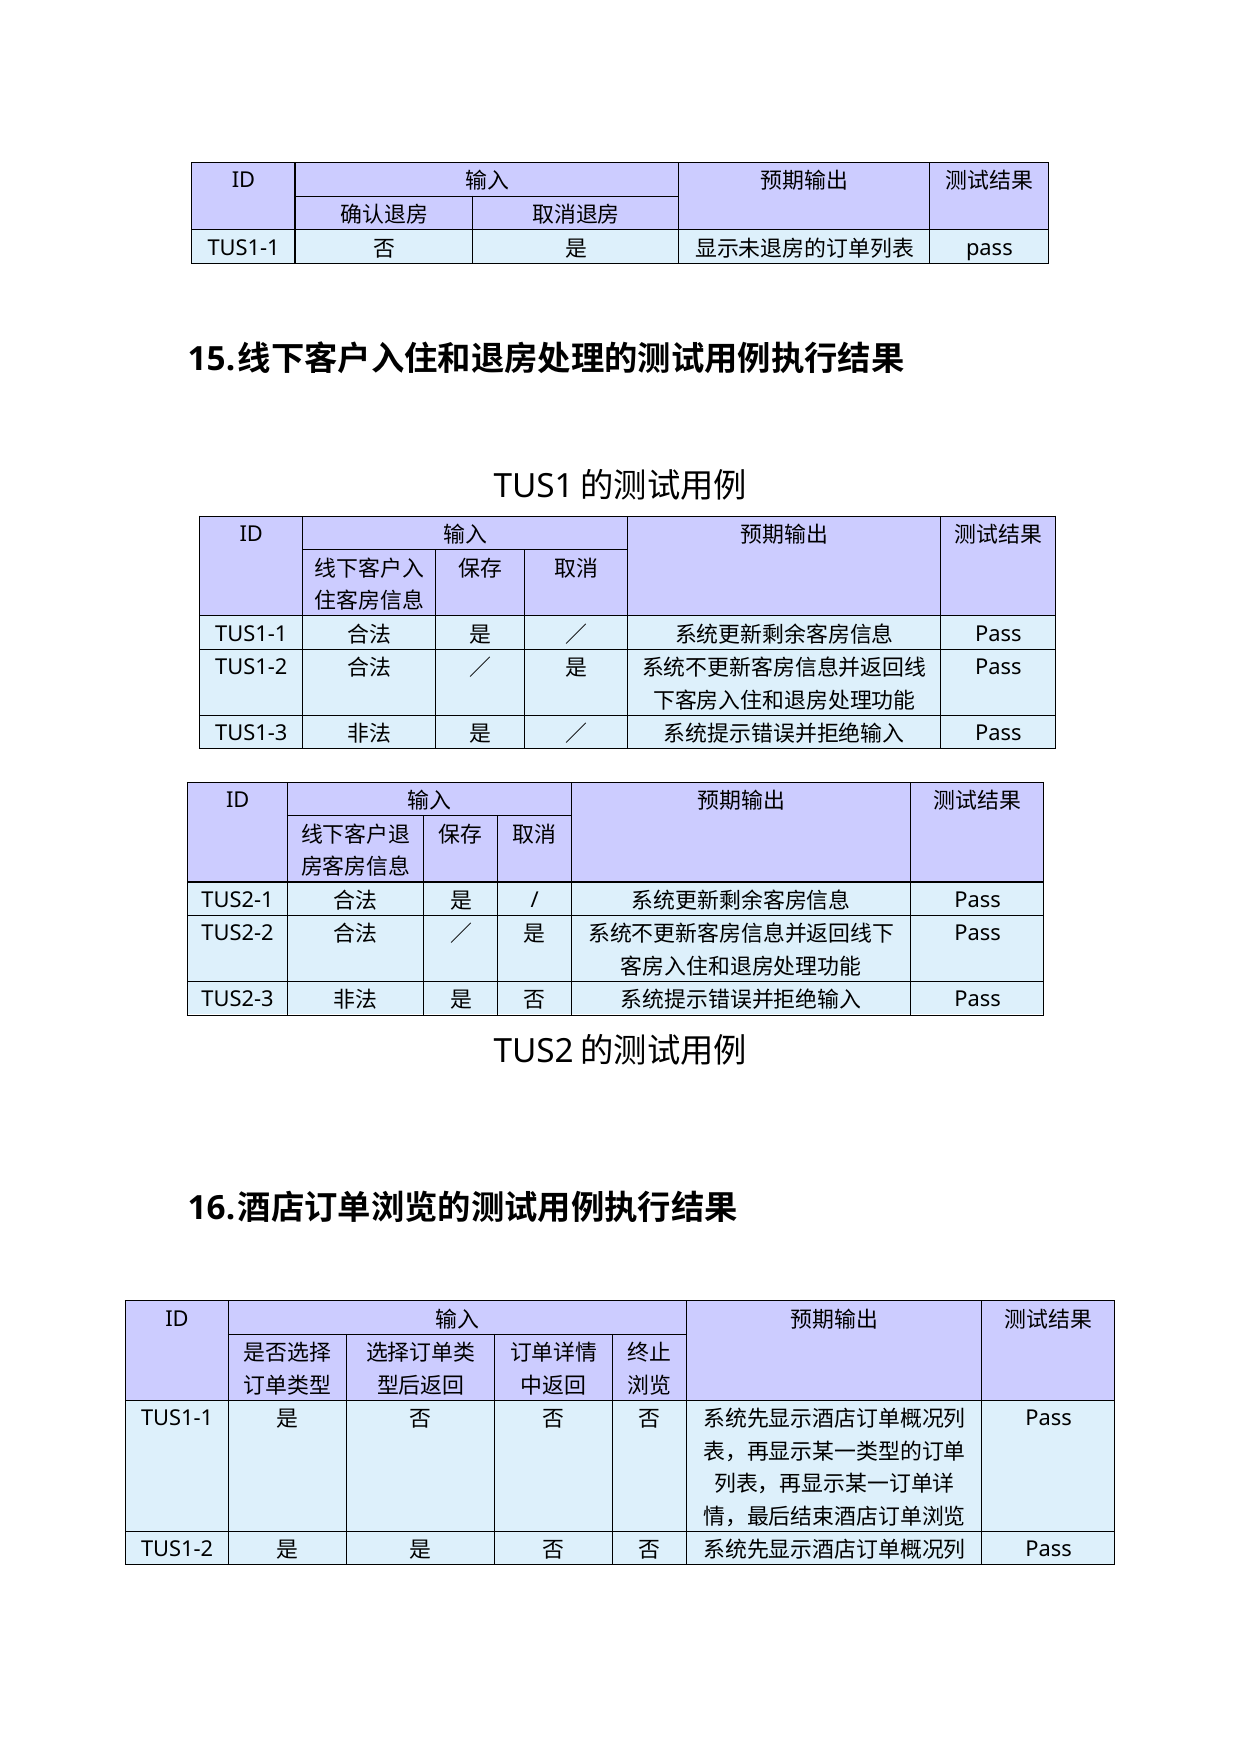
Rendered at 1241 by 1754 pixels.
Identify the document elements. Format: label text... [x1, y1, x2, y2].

table_cell 显示未退房的订单列表 [679, 230, 929, 263]
table_header 输入 [296, 163, 678, 196]
table_cell 线下客户退房客房信息 [288, 816, 423, 881]
table_cell 取消 [498, 816, 571, 881]
table_cell TUS1-1 [192, 230, 294, 263]
table_cell 系统不更新客房信息并返回线下客房入住和退房处理功能 [572, 916, 910, 981]
table_cell 系统先显示酒店订单概况列表，再显示某一类型的订单列表，再显示某一订单详情，最后结束酒店订单浏览 [687, 1401, 981, 1531]
table_header ID [200, 517, 302, 615]
text TUS1的测试用例 [187, 451, 1053, 516]
table_cell 合法 [303, 650, 435, 715]
table_cell 是 [424, 883, 497, 915]
table_cell ／ [525, 616, 627, 649]
table_cell ／ [525, 716, 627, 748]
table_cell 系统提示错误并拒绝输入 [572, 982, 910, 1014]
table_header 输入 [288, 783, 571, 815]
table_cell TUS1-2 [126, 1532, 228, 1564]
table_cell 终止浏览 [613, 1335, 686, 1400]
table_cell 是 [498, 916, 571, 981]
table_cell Pass [911, 982, 1043, 1014]
table_cell 取消退房 [473, 197, 678, 229]
table_cell 系统更新剩余客房信息 [628, 616, 940, 649]
table_header 预期输出 [628, 517, 940, 615]
table_cell 合法 [303, 616, 435, 649]
table_cell 线下客户入住客房信息 [303, 550, 435, 615]
table_cell 取消 [525, 550, 627, 615]
table_cell 否 [347, 1401, 494, 1531]
table_cell 保存 [424, 816, 497, 881]
table_cell TUS1-2 [200, 650, 302, 715]
table_cell 订单详情中返回 [495, 1335, 612, 1400]
table_cell pass [930, 230, 1048, 263]
table_cell 非法 [303, 716, 435, 748]
table_cell 是 [229, 1401, 346, 1531]
table_cell Pass [941, 716, 1055, 748]
table_cell / [498, 883, 571, 915]
table_cell Pass [982, 1401, 1114, 1531]
table_cell 是 [525, 650, 627, 715]
table_cell 确认退房 [296, 197, 472, 229]
table_cell 合法 [288, 883, 423, 915]
subtitle 线下客户入住和退房处理的测试用例执行结果 [187, 323, 1053, 388]
table_cell 系统更新剩余客房信息 [572, 883, 910, 915]
table_cell 是 [347, 1532, 494, 1564]
table_cell 是 [436, 616, 524, 649]
table_cell TUS1-1 [126, 1401, 228, 1531]
table_cell 否 [613, 1401, 686, 1531]
table_cell Pass [941, 616, 1055, 649]
table_cell 否 [613, 1532, 686, 1564]
table_cell Pass [982, 1532, 1114, 1564]
table_header 测试结果 [930, 163, 1048, 229]
table_cell Pass [911, 883, 1043, 915]
text TUS2的测试用例 [187, 1016, 1053, 1081]
table_header 预期输出 [687, 1301, 981, 1400]
table_cell ／ [436, 650, 524, 715]
table_cell 是 [229, 1532, 346, 1564]
table_header ID [188, 783, 287, 881]
table_header 测试结果 [982, 1301, 1114, 1400]
table_cell 是 [424, 982, 497, 1014]
table_cell 系统不更新客房信息并返回线下客房入住和退房处理功能 [628, 650, 940, 715]
table_header 输入 [303, 517, 627, 549]
table_cell ／ [424, 916, 497, 981]
table_cell 选择订单类型后返回 [347, 1335, 494, 1400]
table_header ID [192, 163, 294, 229]
table_cell 否 [296, 230, 472, 263]
table_cell 是 [436, 716, 524, 748]
table_header 预期输出 [572, 783, 910, 881]
table_cell TUS1-3 [200, 716, 302, 748]
table_header 测试结果 [911, 783, 1043, 881]
subtitle 酒店订单浏览的测试用例执行结果 [187, 1173, 1053, 1238]
table_cell 系统提示错误并拒绝输入 [628, 716, 940, 748]
table_cell TUS2-2 [188, 916, 287, 981]
table_header 输入 [229, 1301, 686, 1334]
table_cell Pass [941, 650, 1055, 715]
table_cell TUS1-1 [200, 616, 302, 649]
table_cell Pass [911, 916, 1043, 981]
table_header 预期输出 [679, 163, 929, 229]
table_cell 否 [498, 982, 571, 1014]
table_cell 是 [473, 230, 678, 263]
table_cell 合法 [288, 916, 423, 981]
table_cell 保存 [436, 550, 524, 615]
table_cell TUS2-3 [188, 982, 287, 1014]
table_cell 否 [495, 1401, 612, 1531]
table_cell 否 [495, 1532, 612, 1564]
table_cell TUS2-1 [188, 883, 287, 915]
table_cell 非法 [288, 982, 423, 1014]
table_cell 是否选择订单类型 [229, 1335, 346, 1400]
table_header 测试结果 [941, 517, 1055, 615]
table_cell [687, 1532, 981, 1564]
table_header ID [126, 1301, 228, 1400]
